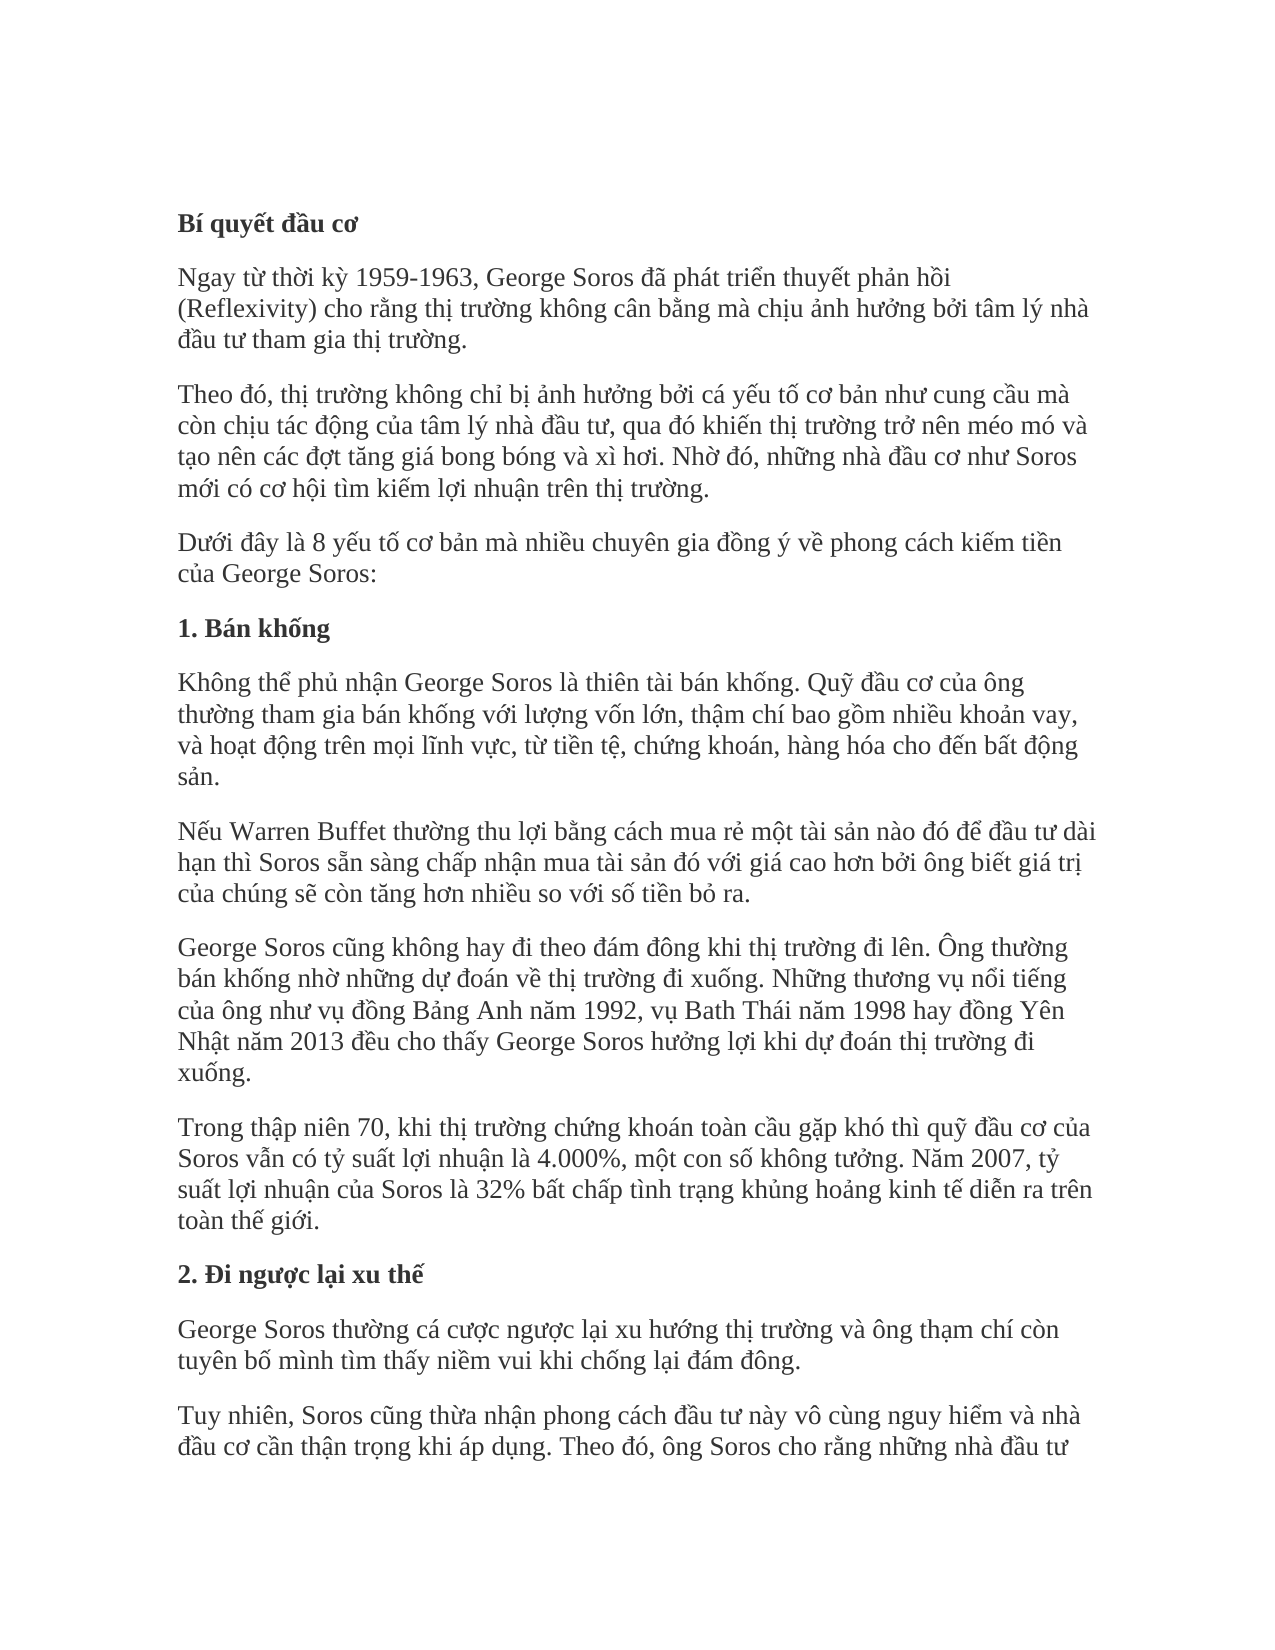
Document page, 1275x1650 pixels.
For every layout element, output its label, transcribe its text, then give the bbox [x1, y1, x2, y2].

text Dưới đây là 8 yếu tố cơ bản mà nhiều chuyên gia đồng ý về phong cách kiếm tiền của George Soros: [177, 526, 1098, 588]
text Nếu Warren Buffet thường thu lợi bằng cách mua rẻ một tài sản nào đó để đầu tư dài hạn thì Soros sẵn sàng chấp nhận mua tài sản đó với giá cao hơn bởi ông biết giá trị của chúng sẽ còn tăng hơn nhiều so với số tiền bỏ ra. [177, 814, 1098, 908]
text Theo đó, thị trường không chỉ bị ảnh hưởng bởi cá yếu tố cơ bản như cung cầu mà còn chịu tác động của tâm lý nhà đầu tư, qua đó khiến thị trường trở nên méo mó và tạo nên các đợt tăng giá bong bóng và xì hơi. Nhờ đó, những nhà đầu cơ như Soros mới có cơ hội tìm kiếm lợi nhuận trên thị trường. [177, 378, 1098, 503]
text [177, 1399, 1098, 1461]
text Bí quyết đầu cơ [177, 207, 1098, 238]
text Ngay từ thời kỳ 1959-1963, George Soros đã phát triển thuyết phản hồi (Reflexivity) cho rằng thị trường không cân bằng mà chịu ảnh hưởng bởi tâm lý nhà đầu tư tham gia thị trường. [177, 261, 1098, 355]
text Không thể phủ nhận George Soros là thiên tài bán khống. Quỹ đầu cơ của ông thường tham gia bán khống với lượng vốn lớn, thậm chí bao gồm nhiều khoản vay, và hoạt động trên mọi lĩnh vực, từ tiền tệ, chứng khoán, hàng hóa cho đến bất động sản. [177, 667, 1098, 791]
text 2. Đi ngược lại xu thế [177, 1259, 1098, 1290]
text George Soros thường cá cược ngược lại xu hướng thị trường và ông thạm chí còn tuyên bố mình tìm thấy niềm vui khi chống lại đám đông. [177, 1313, 1098, 1376]
text Trong thập niên 70, khi thị trường chứng khoán toàn cầu gặp khó thì quỹ đầu cơ của Soros vẫn có tỷ suất lợi nhuận là 4.000%, một con số không tưởng. Năm 2007, tỷ suất lợi nhuận của Soros là 32% bất chấp tình trạng khủng hoảng kinh tế diễn ra trên toàn thế giới. [177, 1111, 1098, 1235]
text 1. Bán khống [177, 612, 1098, 643]
text George Soros cũng không hay đi theo đám đông khi thị trường đi lên. Ông thường bán khống nhờ những dự đoán về thị trường đi xuống. Những thương vụ nổi tiếng của ông như vụ đồng Bảng Anh năm 1992, vụ Bath Thái năm 1998 hay đồng Yên Nhật năm 2013 đều cho thấy George Soros hưởng lợi khi dự đoán thị trường đi xuống. [177, 931, 1098, 1087]
